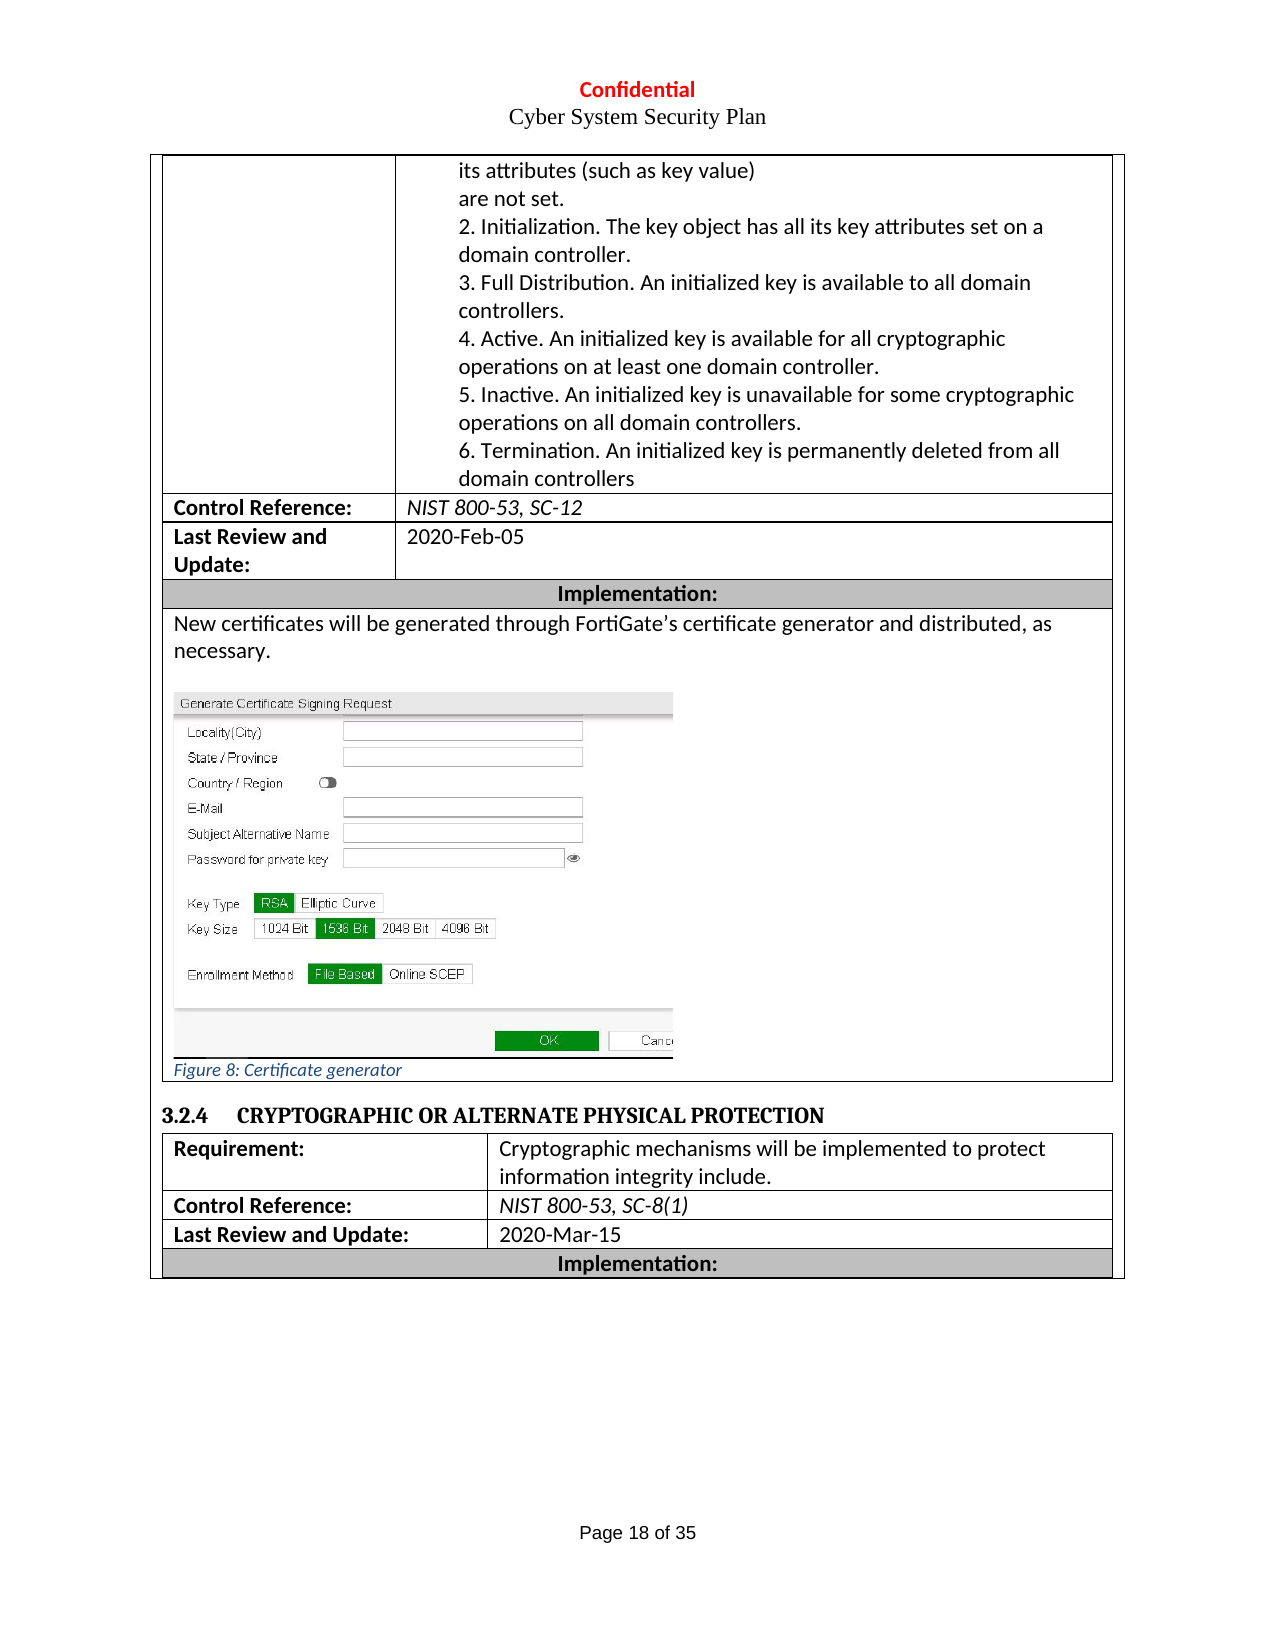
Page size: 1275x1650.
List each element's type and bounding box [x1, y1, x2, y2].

picture [173, 692, 674, 1059]
table_cell [151, 155, 1124, 1278]
